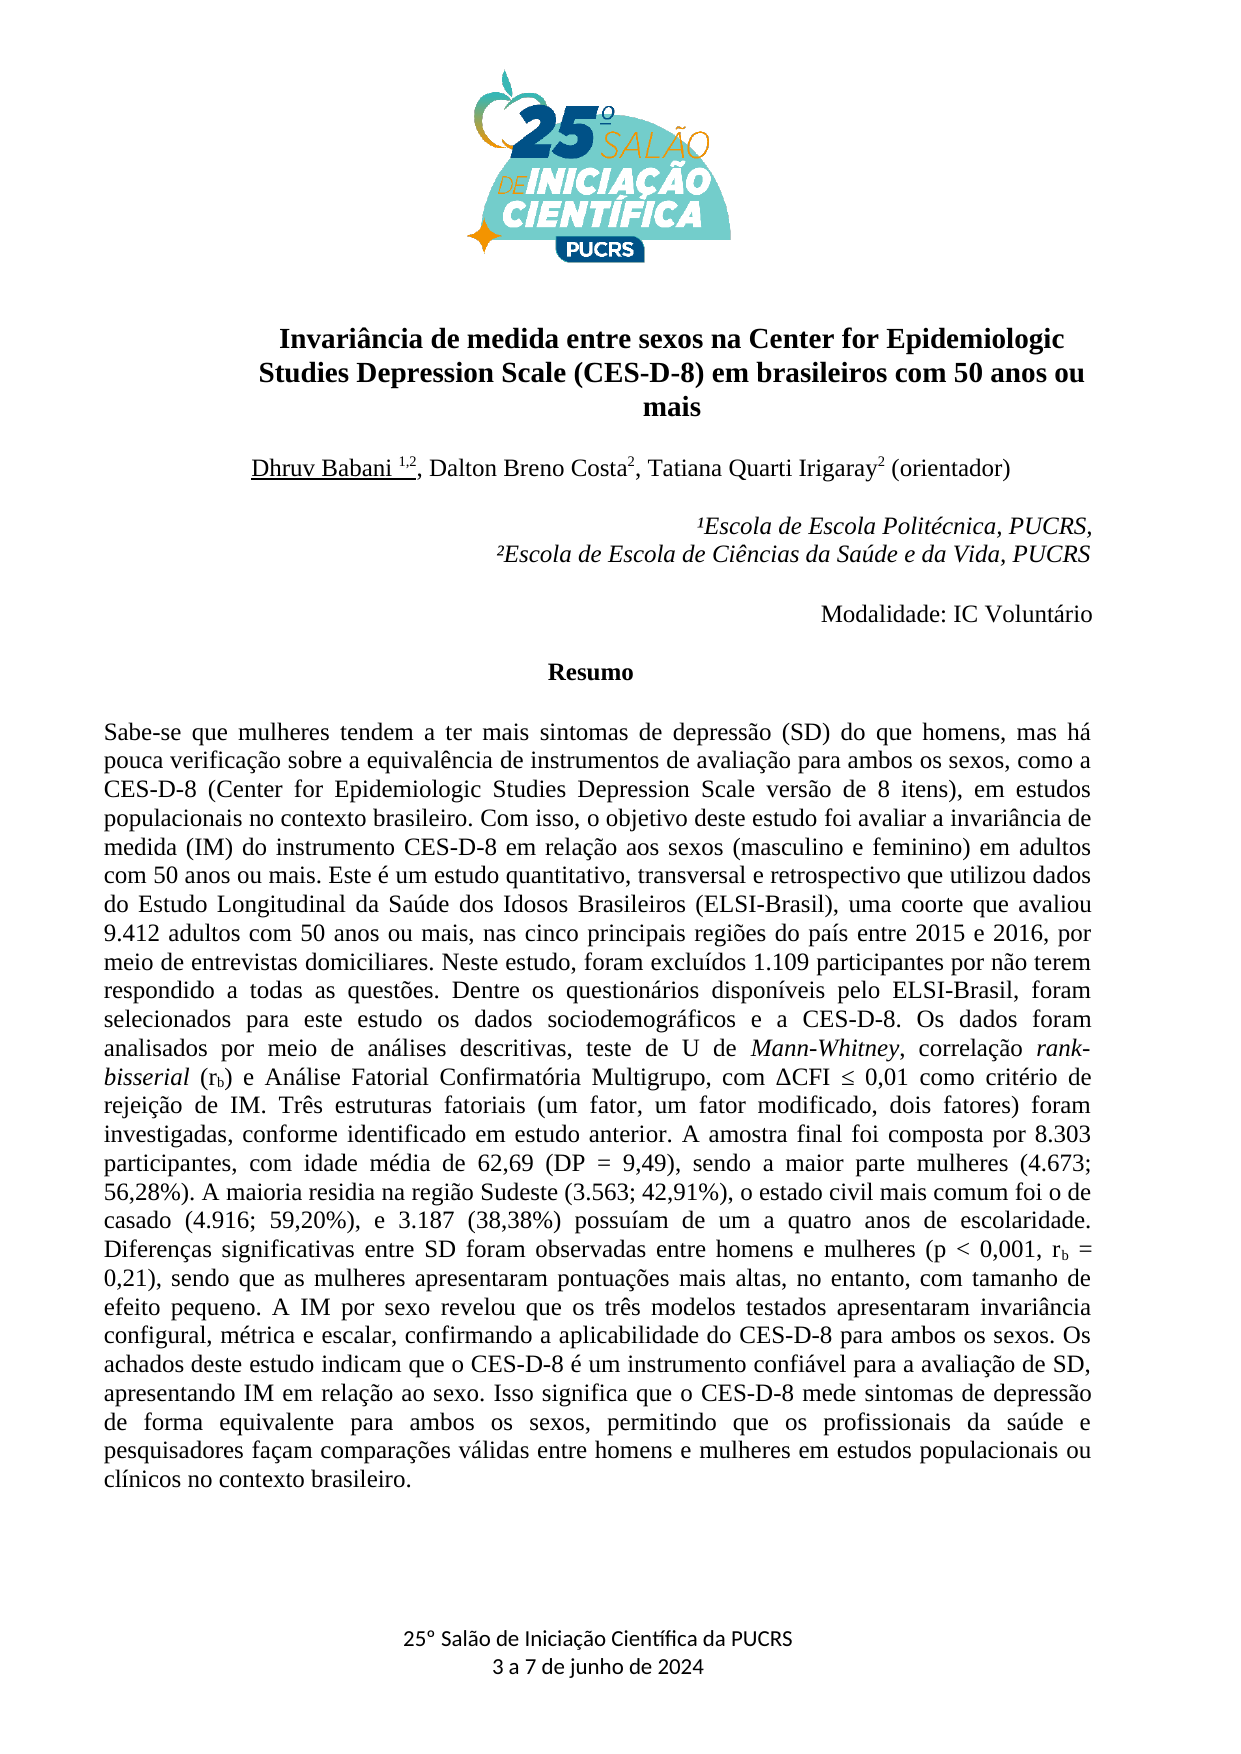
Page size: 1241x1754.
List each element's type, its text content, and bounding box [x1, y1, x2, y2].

text ¹Escola de Escola Politécnica, PUCRS, [251, 511, 1093, 539]
text Dhruv Babani 1,2, Dalton Breno Costa2, Tatiana Quarti Irigaray2 (orientador) [251, 453, 1093, 482]
text Sabe-se que mulheres tendem a ter mais sintomas de depressão (SD) do que homens, mas há pouca verificação sobre a equivalência de instrumentos de avaliação para ambos os sexos, como a CES-D-8 (Center for Epidemiologic Studies Depression Scale versão de 8 itens), em estudos populacionais no contexto brasileiro. Com isso, o objetivo deste estudo foi avaliar a invariância de medida (IM) do instrumento CES-D-8 em relação aos sexos (masculino e feminino) em adultos com 50 anos ou mais. Este é um estudo quantitativo, transversal e retrospectivo que utilizou dados do Estudo Longitudinal da Saúde dos Idosos Brasileiros (ELSI-Brasil), uma coorte que avaliou 9.412 adultos com 50 anos ou mais, nas cinco principais regiões do país entre 2015 e 2016, por meio de entrevistas domiciliares. Neste estudo, foram excluídos 1.109 participantes por não terem respondido a todas as questões. Dentre os questionários disponíveis pelo ELSI-Brasil, foram selecionados para este estudo os dados sociodemográficos e a CES-D-8. Os dados foram analisados por meio de análises descritivas, teste de U de Mann-Whitney, correlação rank-bisserial (rb) e Análise Fatorial Confirmatória Multigrupo, com ΔCFI ≤ 0,01 como critério de rejeição de IM. Três estruturas fatoriais (um fator, um fator modificado, dois fatores) foram investigadas, conforme identificado em estudo anterior. A amostra final foi composta por 8.303 participantes, com idade média de 62,69 (DP = 9,49), sendo a maior parte mulheres (4.673; 56,28%). A maioria residia na região Sudeste (3.563; 42,91%), o estado civil mais comum foi o de casado (4.916; 59,20%), e 3.187 (38,38%) possuíam de um a quatro anos de escolaridade. Diferenças significativas entre SD foram observadas entre homens e mulheres (p < 0,001, rb = 0,21), sendo que as mulheres apresentaram pontuações mais altas, no entanto, com tamanho de efeito pequeno. A IM por sexo revelou que os três modelos testados apresentaram invariância configural, métrica e escalar, confirmando a aplicabilidade do CES-D-8 para ambos os sexos. Os achados deste estudo indicam que o CES-D-8 é um instrumento confiável para a avaliação de SD, apresentando IM em relação ao sexo. Isso significa que o CES-D-8 mede sintomas de depressão de forma equivalente para ambos os sexos, permitindo que os profissionais da saúde e pesquisadores façam comparações válidas entre homens e mulheres em estudos populacionais ou clínicos no contexto brasileiro. [103, 717, 1093, 1493]
text Invariância de medida entre sexos na Center for Epidemiologic Studies Depression Scale (CES-D-8) em brasileiros com 50 anos ou mais [251, 322, 1093, 422]
text Resumo [89, 657, 1093, 717]
text Modalidade: IC Voluntário [310, 599, 1093, 628]
picture [416, 44, 780, 288]
text ²Escola de Escola de Ciências da Saúde e da Vida, PUCRS [251, 539, 1093, 568]
